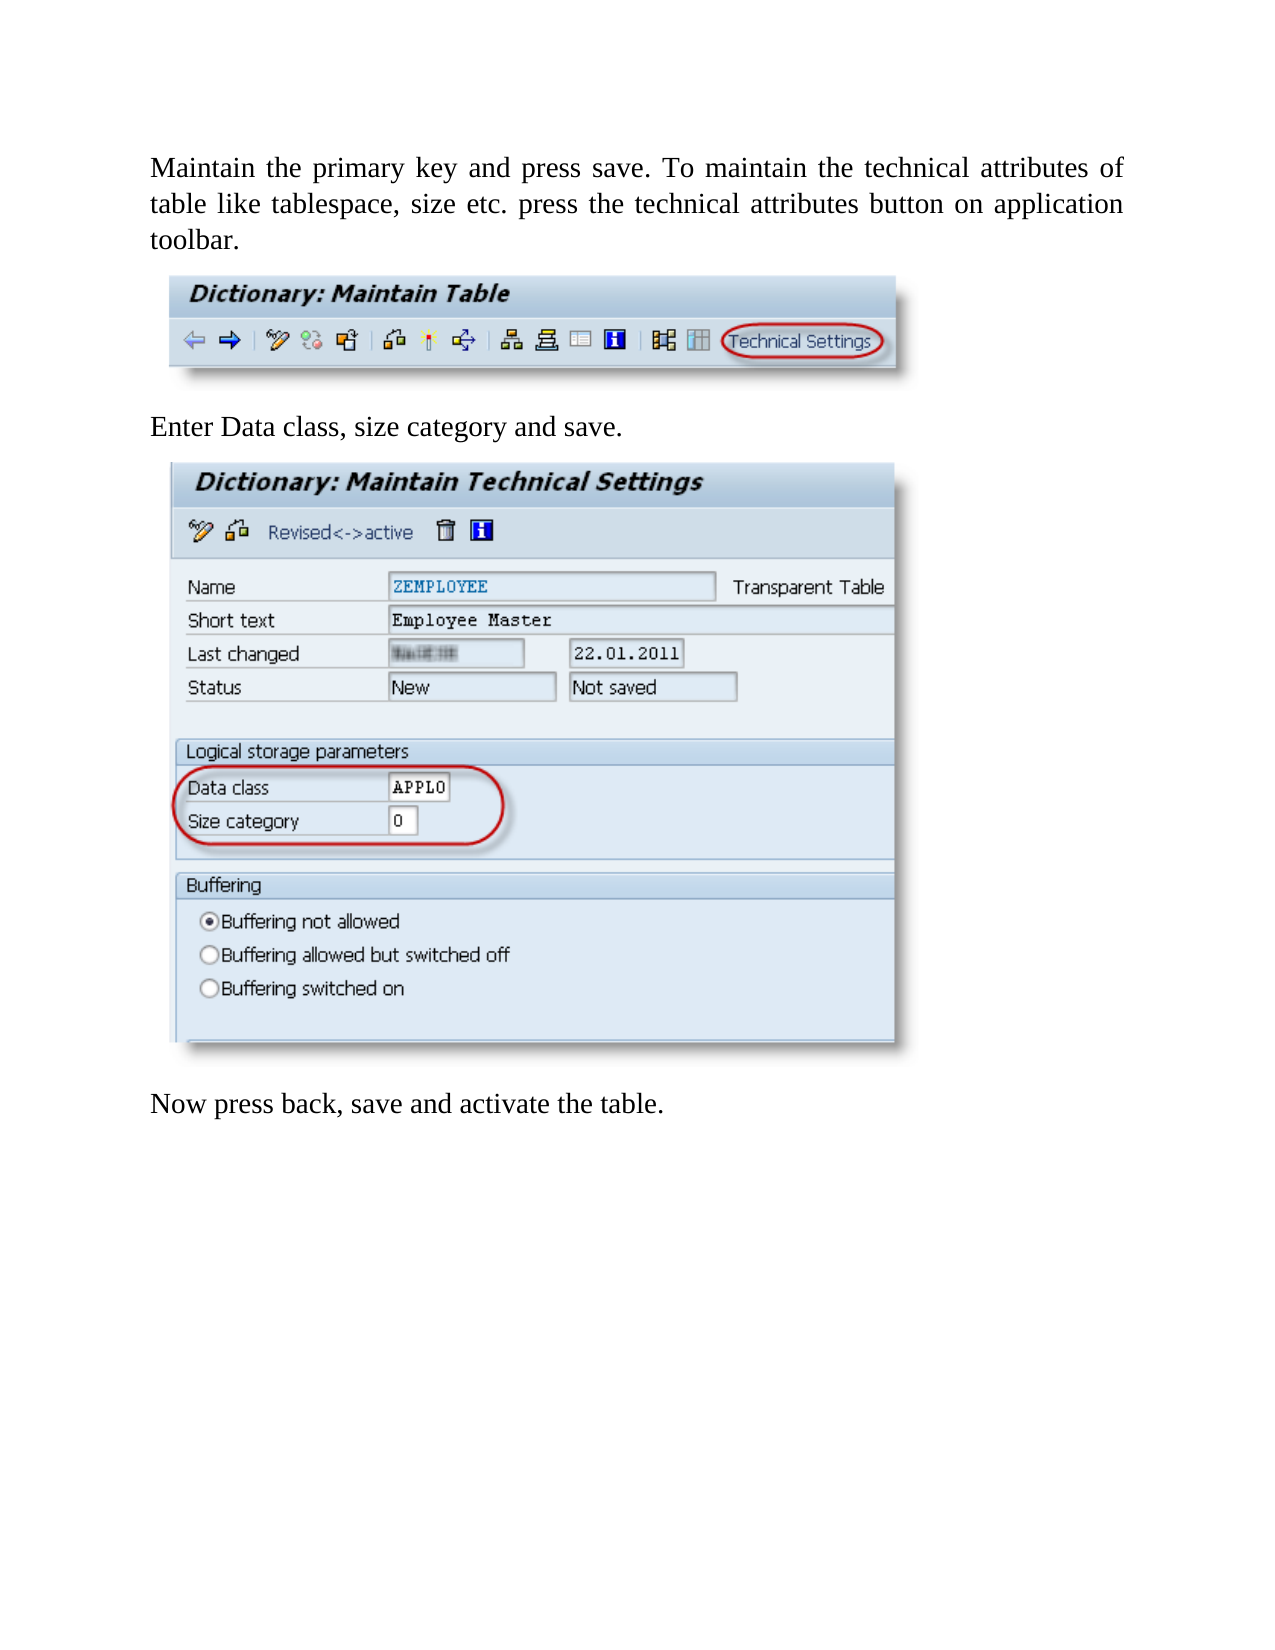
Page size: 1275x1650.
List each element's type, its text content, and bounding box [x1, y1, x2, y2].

text Maintain the primary key and press save. To maintain the technical attributes of table like tablespace, size etc. press the technical attributes button on application toolbar. [150, 150, 1125, 256]
text Enter Data class, size category and save. [150, 409, 1125, 443]
text Now press back, save and activate the table. [150, 1086, 1125, 1119]
